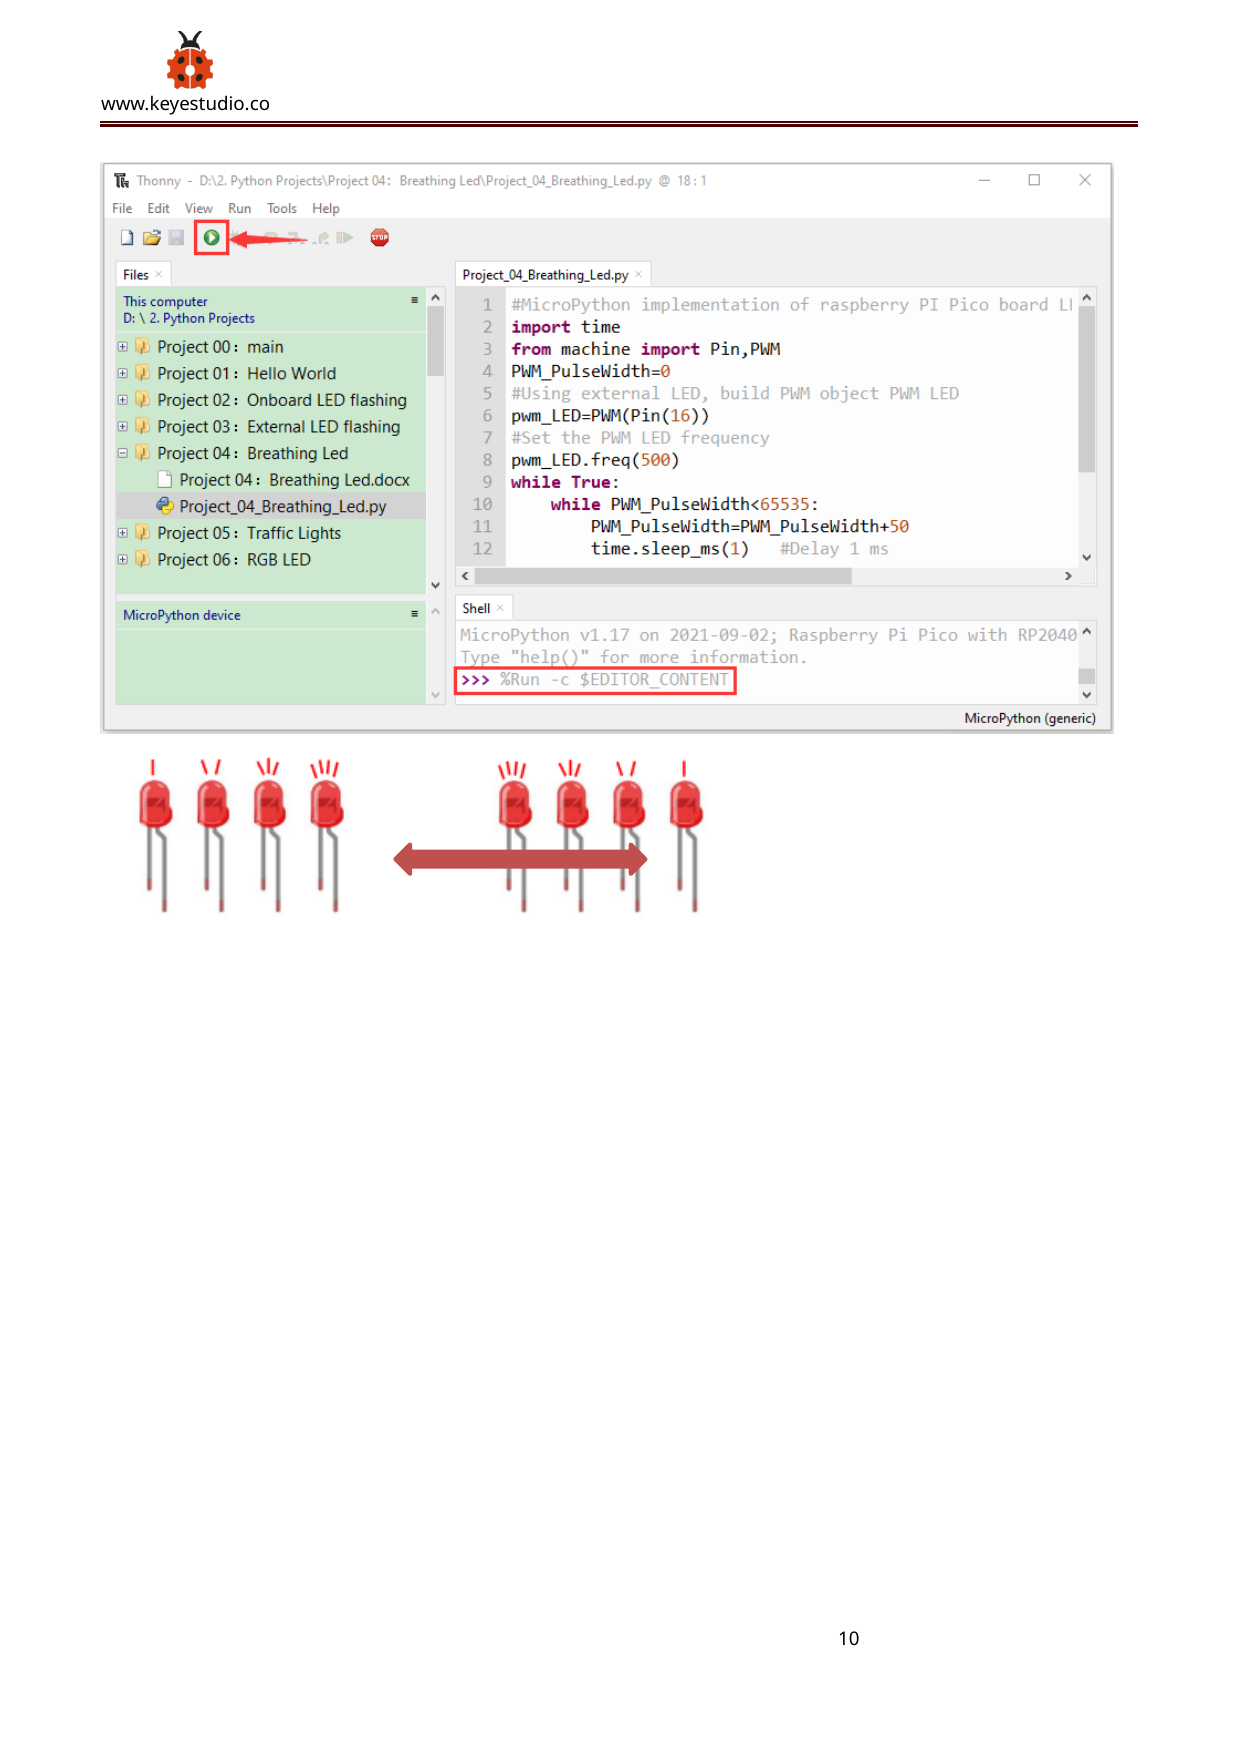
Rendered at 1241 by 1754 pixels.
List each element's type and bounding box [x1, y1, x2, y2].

picture [490, 754, 708, 920]
picture [100, 162, 1114, 734]
picture [155, 31, 231, 93]
picture [132, 755, 355, 920]
